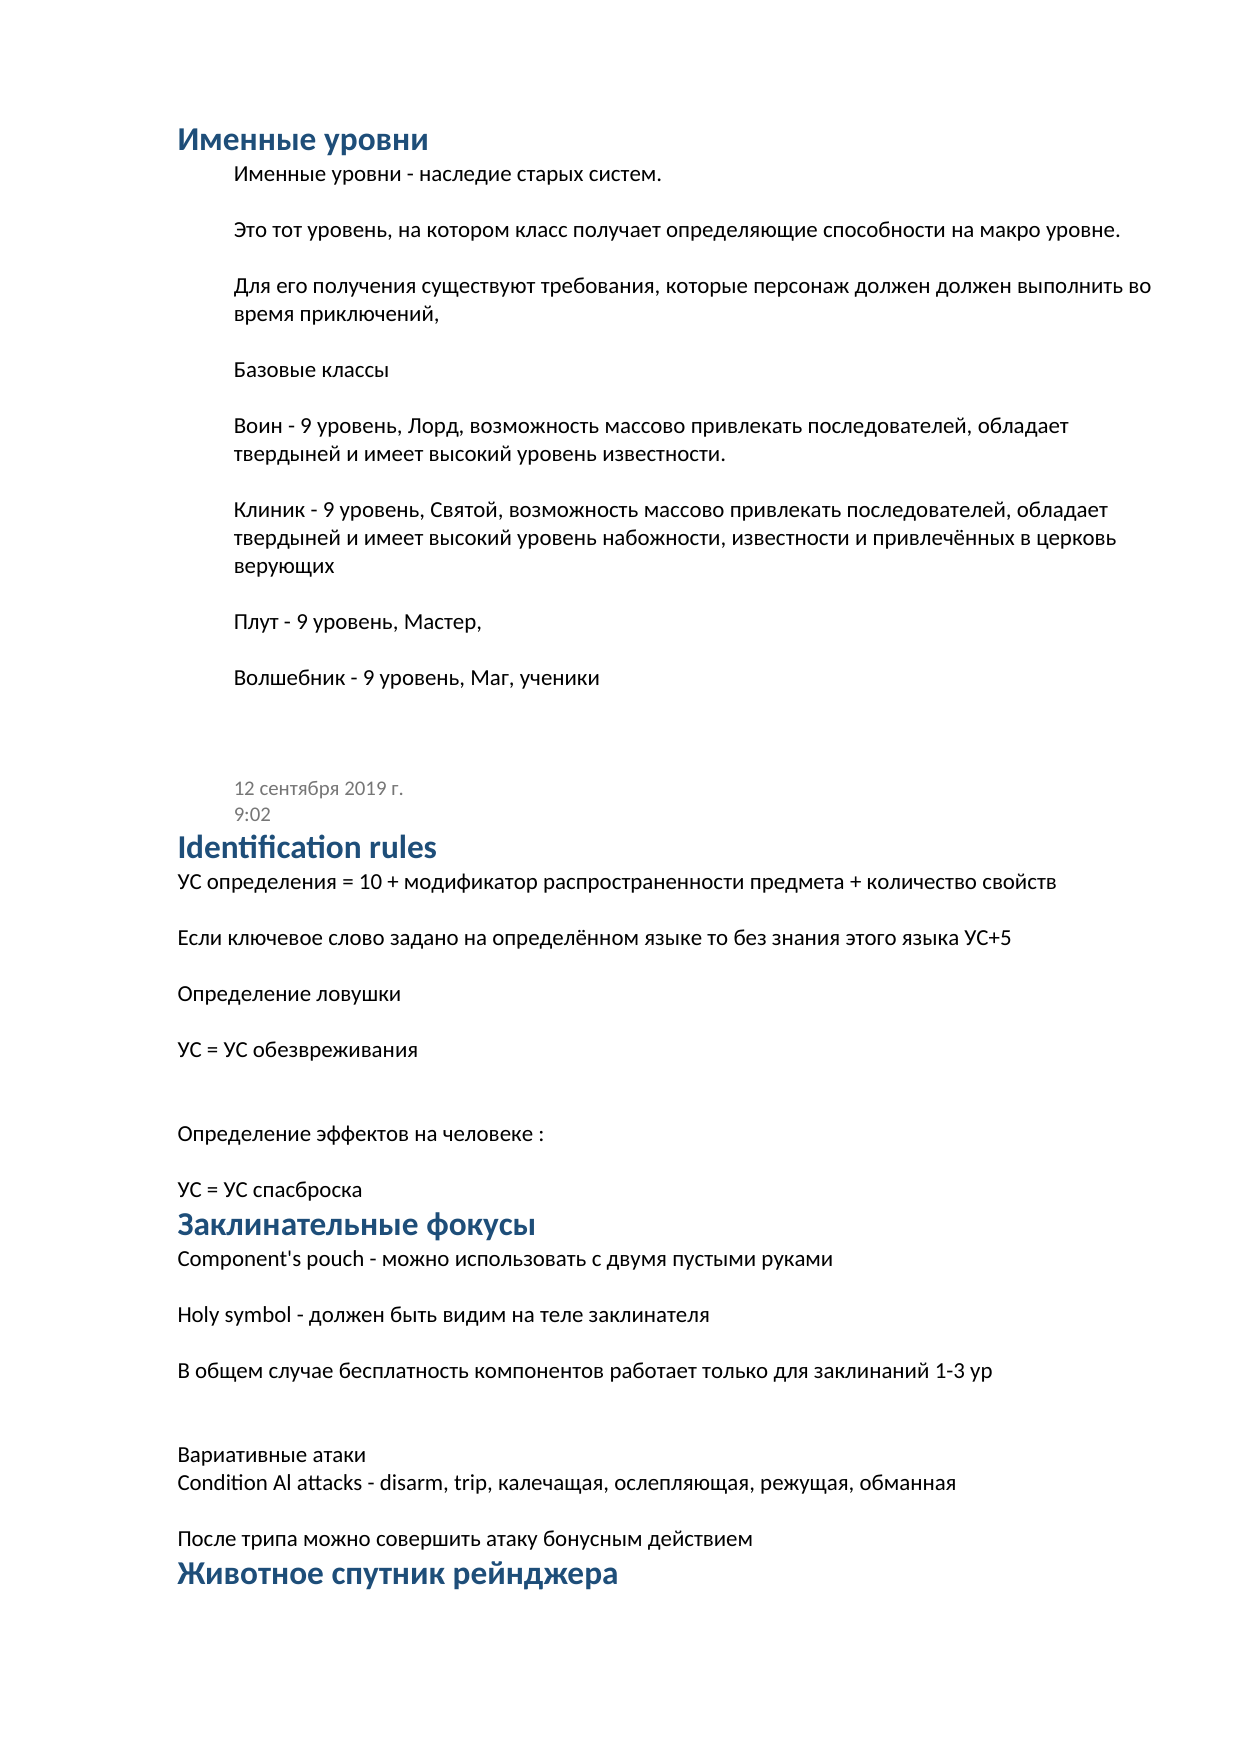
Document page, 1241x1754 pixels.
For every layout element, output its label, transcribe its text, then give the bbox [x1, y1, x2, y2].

text Животное спутник рейнджера [177, 1552, 1152, 1593]
text Заклинательные фокусы [177, 1203, 1152, 1244]
text Плут - 9 уровень, Мастер, [233, 607, 1152, 635]
text Вариативные атаки [177, 1440, 1152, 1468]
text УС = УС обезвреживания [177, 1035, 1152, 1063]
text После трипа можно совершить атаку бонусным действием [177, 1524, 1152, 1552]
text Именные уровни [177, 118, 1152, 159]
text Определение эффектов на человеке : [177, 1119, 1152, 1147]
text Базовые классы [233, 355, 1152, 383]
text Component's pouch - можно использовать с двумя пустыми руками [177, 1244, 1152, 1272]
text Волшебник - 9 уровень, Маг, ученики [233, 663, 1152, 691]
text Для его получения существуют требования, которые персонаж должен должен выполнить во время приключений, [233, 271, 1152, 327]
text В общем случае бесплатность компонентов работает только для заклинаний 1-3 ур [177, 1356, 1152, 1384]
text Воин - 9 уровень, Лорд, возможность массово привлекать последователей, обладает твердыней и имеет высокий уровень известности. [233, 411, 1152, 467]
text Клиник - 9 уровень, Святой, возможность массово привлекать последователей, обладает твердыней и имеет высокий уровень набожности, известности и привлечённых в церковь верующих [233, 495, 1152, 579]
text 9:02 [233, 801, 1152, 826]
text УС = УС спасброска [177, 1175, 1152, 1203]
text Если ключевое слово задано на определённом языке то без знания этого языка УС+5 [177, 923, 1152, 951]
text УС определения = 10 + модификатор распространенности предмета + количество свойств [177, 867, 1152, 895]
text Именные уровни - наследие старых систем. [233, 159, 1152, 187]
text Holy symbol - должен быть видим на теле заклинателя [177, 1300, 1152, 1328]
text 12 сентября 2019 г. [233, 775, 1152, 801]
text Condition Al attacks - disarm, trip, калечащая, ослепляющая, режущая, обманная [177, 1468, 1152, 1496]
text Identification rules [177, 826, 1152, 867]
text Это тот уровень, на котором класс получает определяющие способности на макро уровне. [233, 215, 1152, 243]
text Определение ловушки [177, 979, 1152, 1007]
